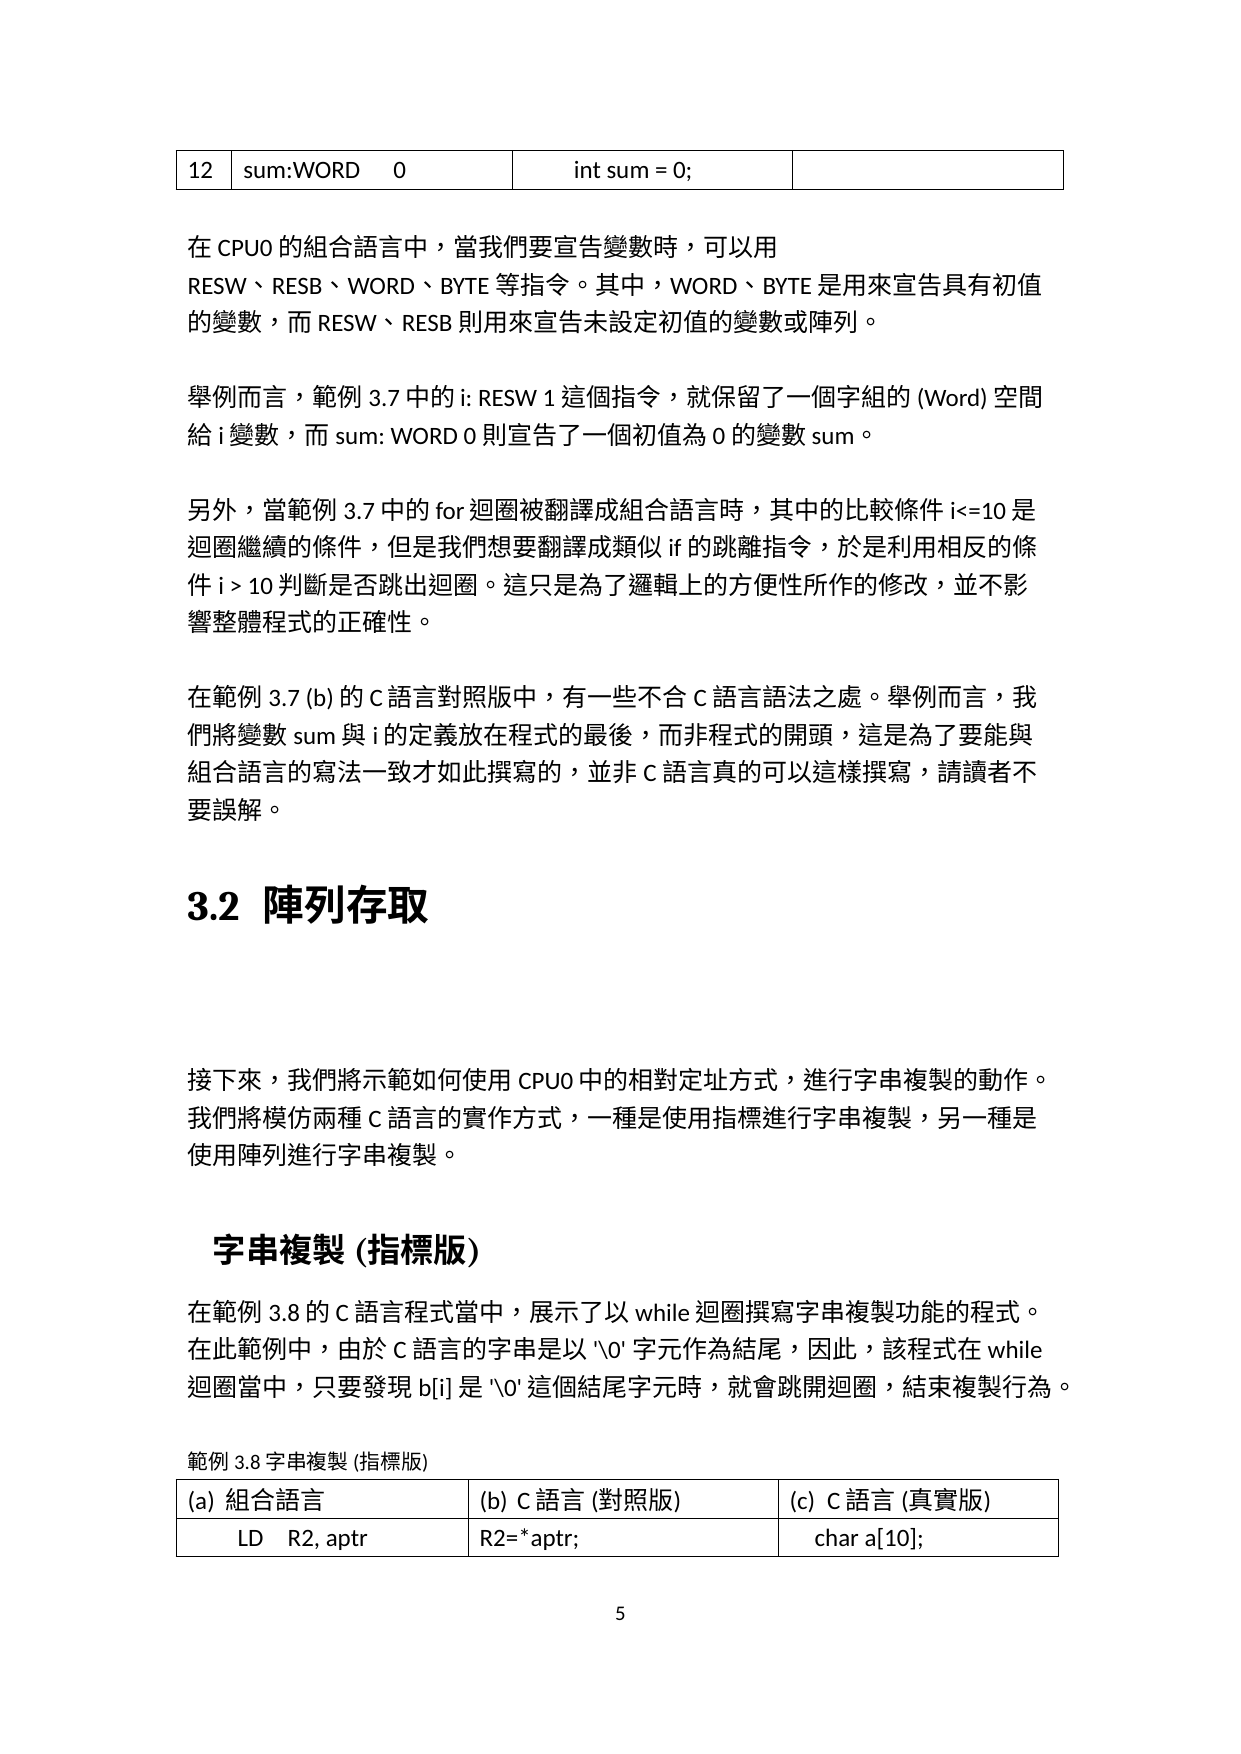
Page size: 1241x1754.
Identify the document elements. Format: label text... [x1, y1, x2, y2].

text 在範例 3.7 (b) 的C語言對照版中，有一些不合 C 語言語法之處。舉例而言，我們將變數 sum 與 i 的定義放在程式的最後，而非程式的開頭，這是為了要能與組合語言的寫法一致才如此撰寫的，並非 C 語言真的可以這樣撰寫，請讀者不要誤解。 [187, 677, 1053, 827]
text 接下來，我們將示範如何使用 CPU0 中的相對定址方式，進行字串複製的動作。我們將模仿兩種 C 語言的實作方式，一種是使用指標進行字串複製，另一種是使用陣列進行字串複製。 [187, 1060, 1053, 1173]
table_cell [513, 151, 792, 188]
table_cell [232, 151, 512, 188]
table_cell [469, 1519, 778, 1556]
table_header 組合語言 [177, 1480, 468, 1517]
text 在CPU0 的組合語言中，當我們要宣告變數時，可以用 RESW、RESB、WORD、BYTE 等指令。其中，WORD、BYTE 是用來宣告具有初值的變數，而RESW、RESB 則用來宣告未設定初值的變數或陣列。 [187, 227, 1053, 339]
text 另外，當範例 3.7 中的for迴圈被翻譯成組合語言時，其中的比較條件 i<=10是迴圈繼續的條件，但是我們想要翻譯成類似 if 的跳離指令，於是利用相反的條件 i > 10 判斷是否跳出迴圈。這只是為了邏輯上的方便性所作的修改，並不影響整體程式的正確性。 [187, 489, 1053, 639]
text 舉例而言，範例 3.7中的i: RESW 1 這個指令，就保留了一個字組的 (Word) 空間給 i 變數，而 sum: WORD 0 則宣告了一個初值為 0 的變數 sum。 [187, 377, 1053, 452]
table_header C語言 (真實版) [779, 1480, 1058, 1517]
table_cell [177, 1519, 468, 1556]
text 在範例 3.8的 C 語言程式當中，展示了以 while 迴圈撰寫字串複製功能的程式。在此範例中，由於 C 語言的字串是以 '\0' 字元作為結尾，因此，該程式在 while 迴圈當中，只要發現 b[i] 是 '\0' 這個結尾字元時，就會跳開迴圈，結束複製行為。 [187, 1291, 1053, 1404]
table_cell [793, 151, 1063, 188]
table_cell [177, 151, 231, 188]
subtitle 字串複製 (指標版) [212, 1210, 1028, 1285]
subtitle 陣列存取 [187, 864, 1053, 939]
table_header C語言 (對照版) [469, 1480, 778, 1517]
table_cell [779, 1519, 1058, 1556]
